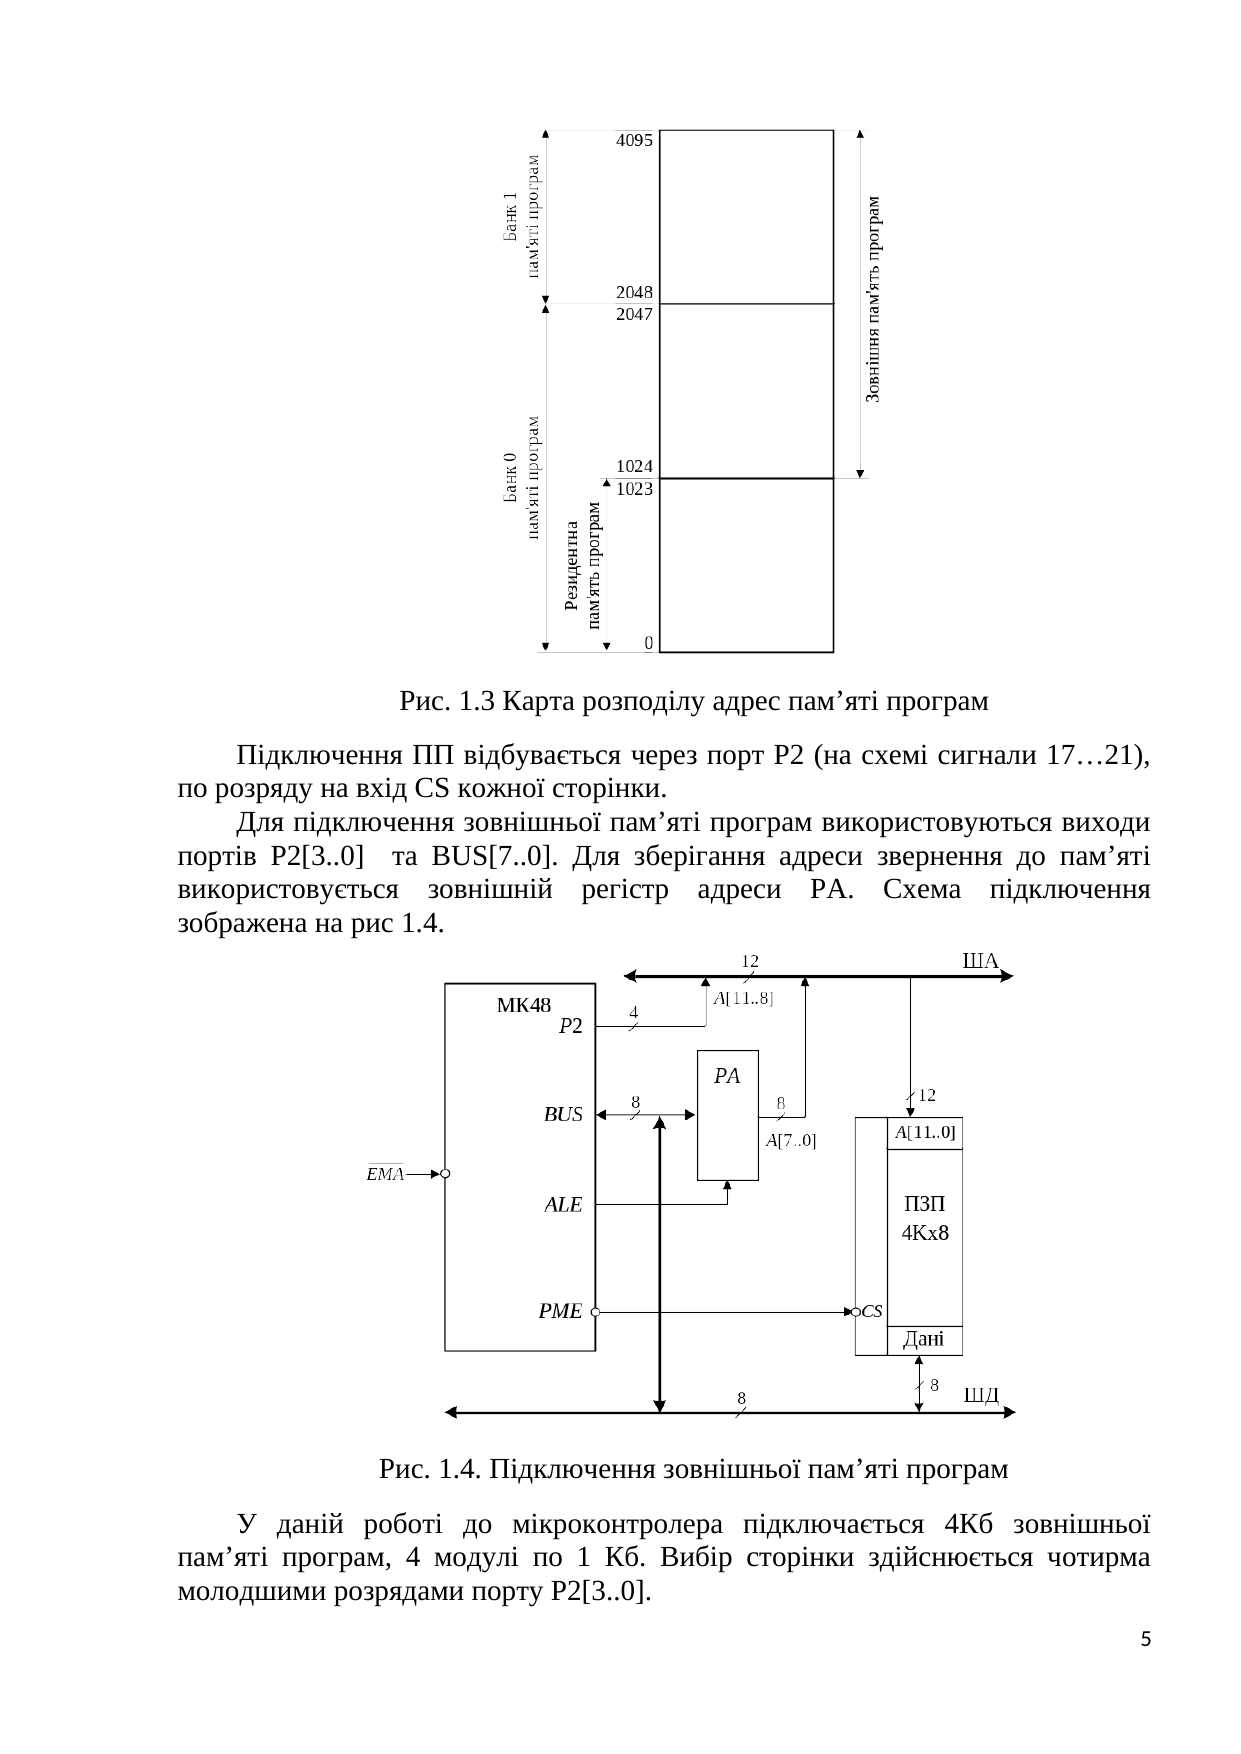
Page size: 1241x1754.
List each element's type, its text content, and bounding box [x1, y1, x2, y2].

text Підключення ПП відбувається через порт Р2 (на схемі сигнали 17…21), по розряду на вхід CS кожної сторінки. [177, 737, 1152, 804]
text Для підключення зовнішньої пам’яті програм використовуються виходи портів P2[3..0] та BUS[7..0]. Для зберігання адреси звернення до пам’яті використовується зовнішній регістр адреси РА. Схема підключення зображена на рис 1.4. [177, 804, 1152, 938]
text У даній роботі до мікроконтролера підключається 4Кб зовнішньої пам’яті програм, 4 модулі по 1 Кб. Вибір сторінки здійснюється чотирма молодшими розрядами порту Р2[3..0]. [177, 1506, 1152, 1606]
title Рис. 1.4. Підключення зовнішньої пам’яті програм [177, 1451, 1152, 1485]
title Рис. 1.3 Карта розподілу адрес пам’яті програм [177, 683, 1152, 716]
